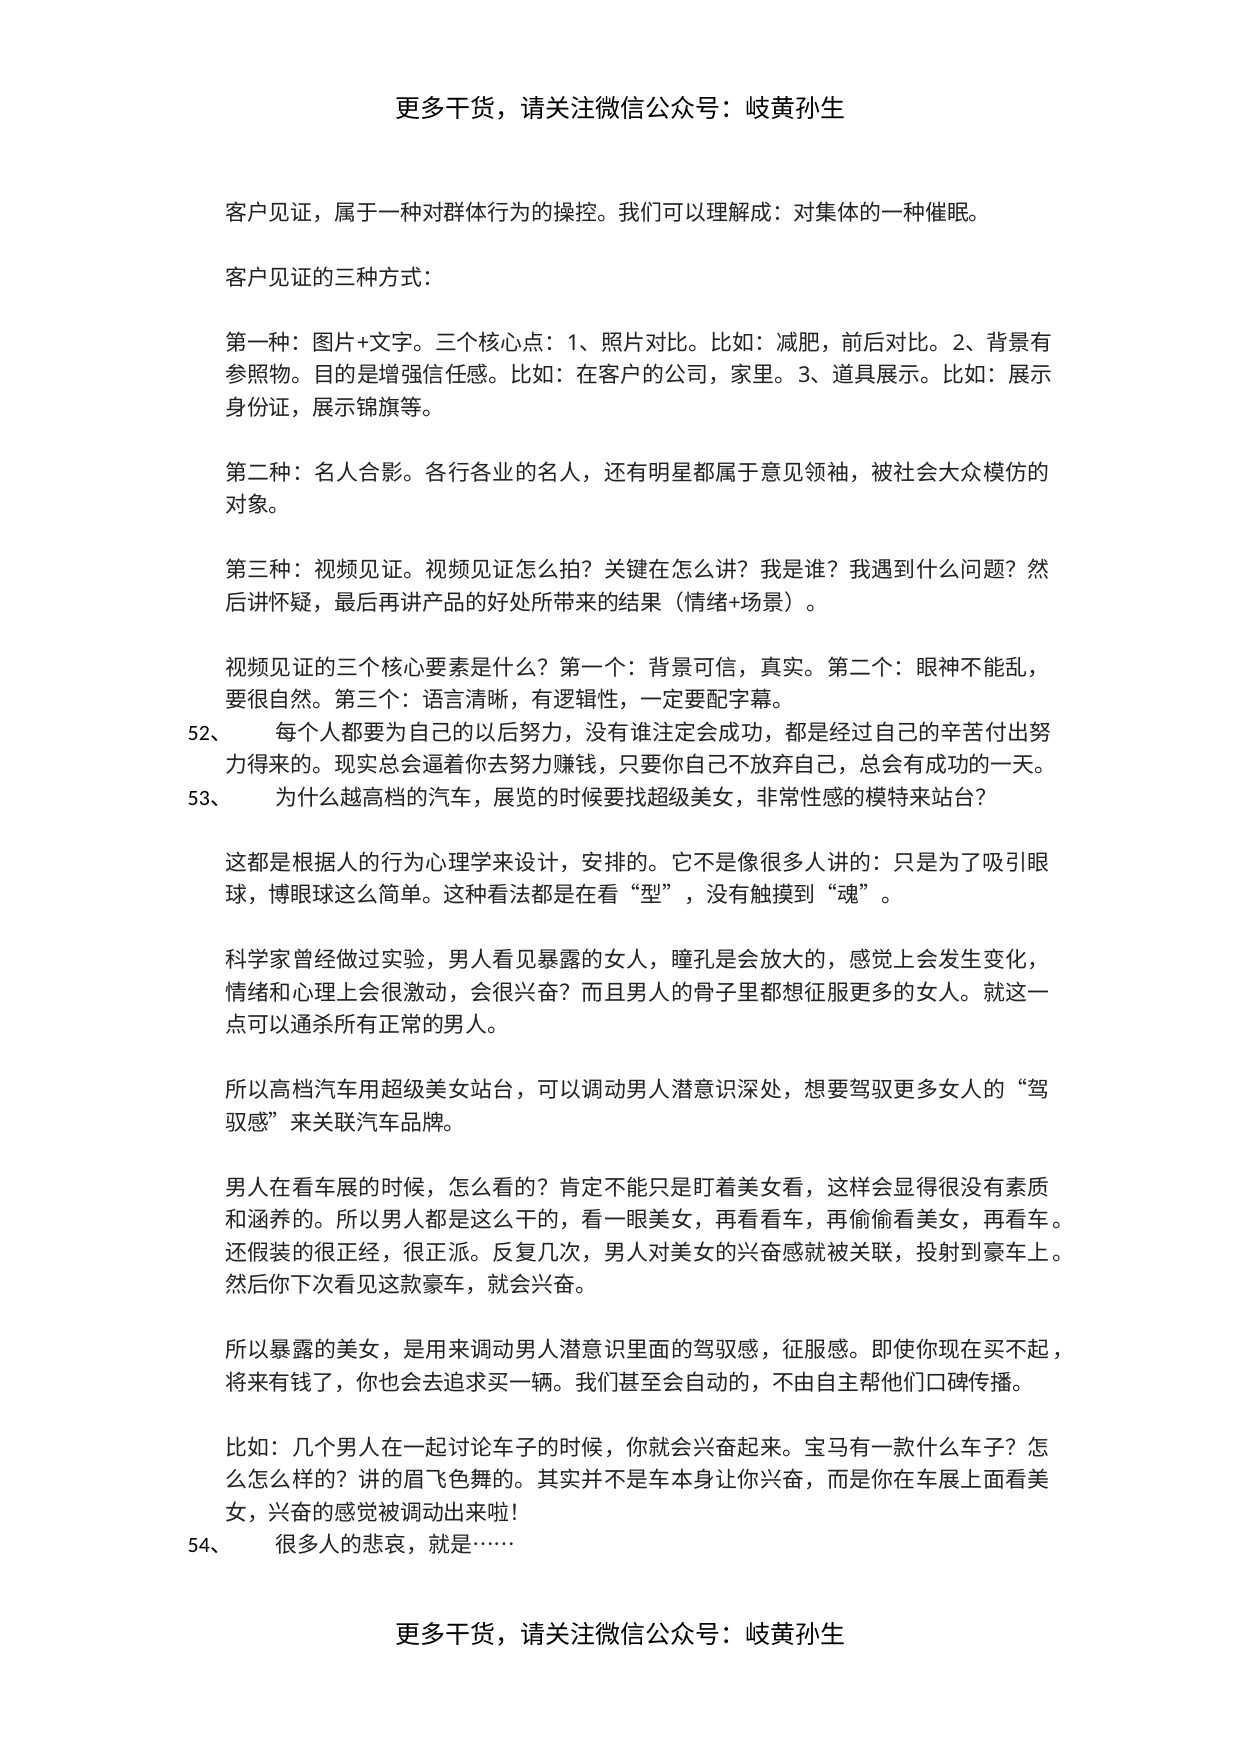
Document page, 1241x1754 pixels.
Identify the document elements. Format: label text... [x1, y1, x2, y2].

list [187, 1527, 1053, 1559]
list 每个人都要为自己的以后努力，没有谁注定会成功，都是经过自己的辛苦付出努力得来的。现实总会逼着你去努力赚钱，只要你自己不放弃自己，总会有成功的一天。 [187, 714, 1053, 779]
list 为什么越高档的汽车，展览的时候要找超级美女，非常性感的模特来站台？ 这都是根据人的行为心理学来设计，安排的。它不是像很多人讲的：只是为了吸引眼球，博眼球这么简单。这种看法都是在看“型”，没有触摸到“魂”。 科学家曾经做过实验，男人看见暴露的女人，瞳孔是会放大的，感觉上会发生变化，情绪和心理上会很激动，会很兴奋？而且男人的骨子里都想征服更多的女人。就这一点可以通杀所有正常的男人。 所以高档汽车用超级美女站台，可以调动男人潜意识深处，想要驾驭更多女人的“驾驭感”来关联汽车品牌。 男人在看车展的时候，怎么看的？肯定不能只是盯着美女看，这样会显得很没有素质和涵养的。所以男人都是这么干的，看一眼美女，再看看车，再偷偷看美女，再看车。还假装的很正经，很正派。反复几次，男人对美女的兴奋感就被关联，投射到豪车上。然后你下次看见这款豪车，就会兴奋。 所以暴露的美女，是用来调动男人潜意识里面的驾驭感，征服感。即使你现在买不起，将来有钱了，你也会去追求买一辆。我们甚至会自动的，不由自主帮他们口碑传播。 比如：几个男人在一起讨论车子的时候，你就会兴奋起来。宝马有一款什么车子？怎么怎么样的？讲的眉飞色舞的。其实并不是车本身让你兴奋，而是你在车展上面看美女，兴奋的感觉被调动出来啦！ [187, 779, 1053, 1527]
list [187, 162, 1053, 714]
